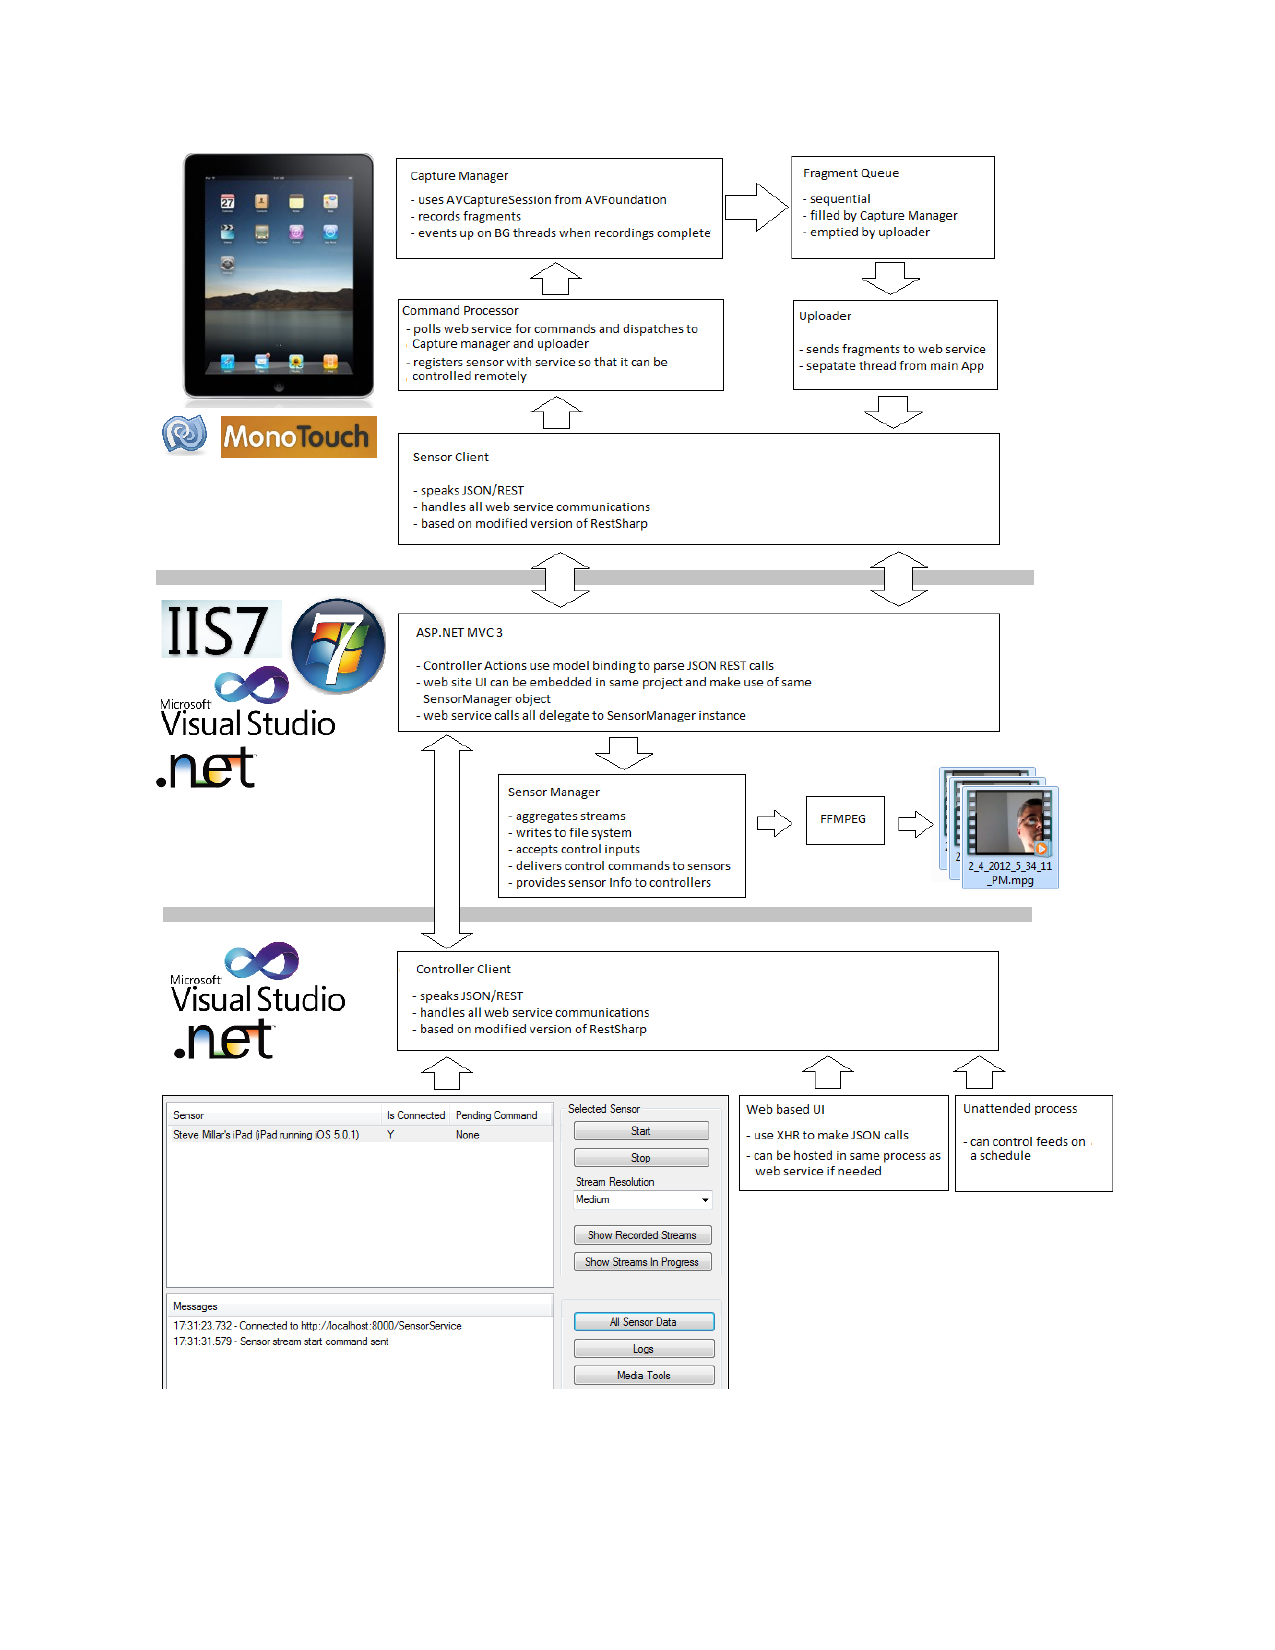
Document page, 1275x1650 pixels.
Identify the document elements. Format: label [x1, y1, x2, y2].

picture [150, 150, 1124, 1389]
